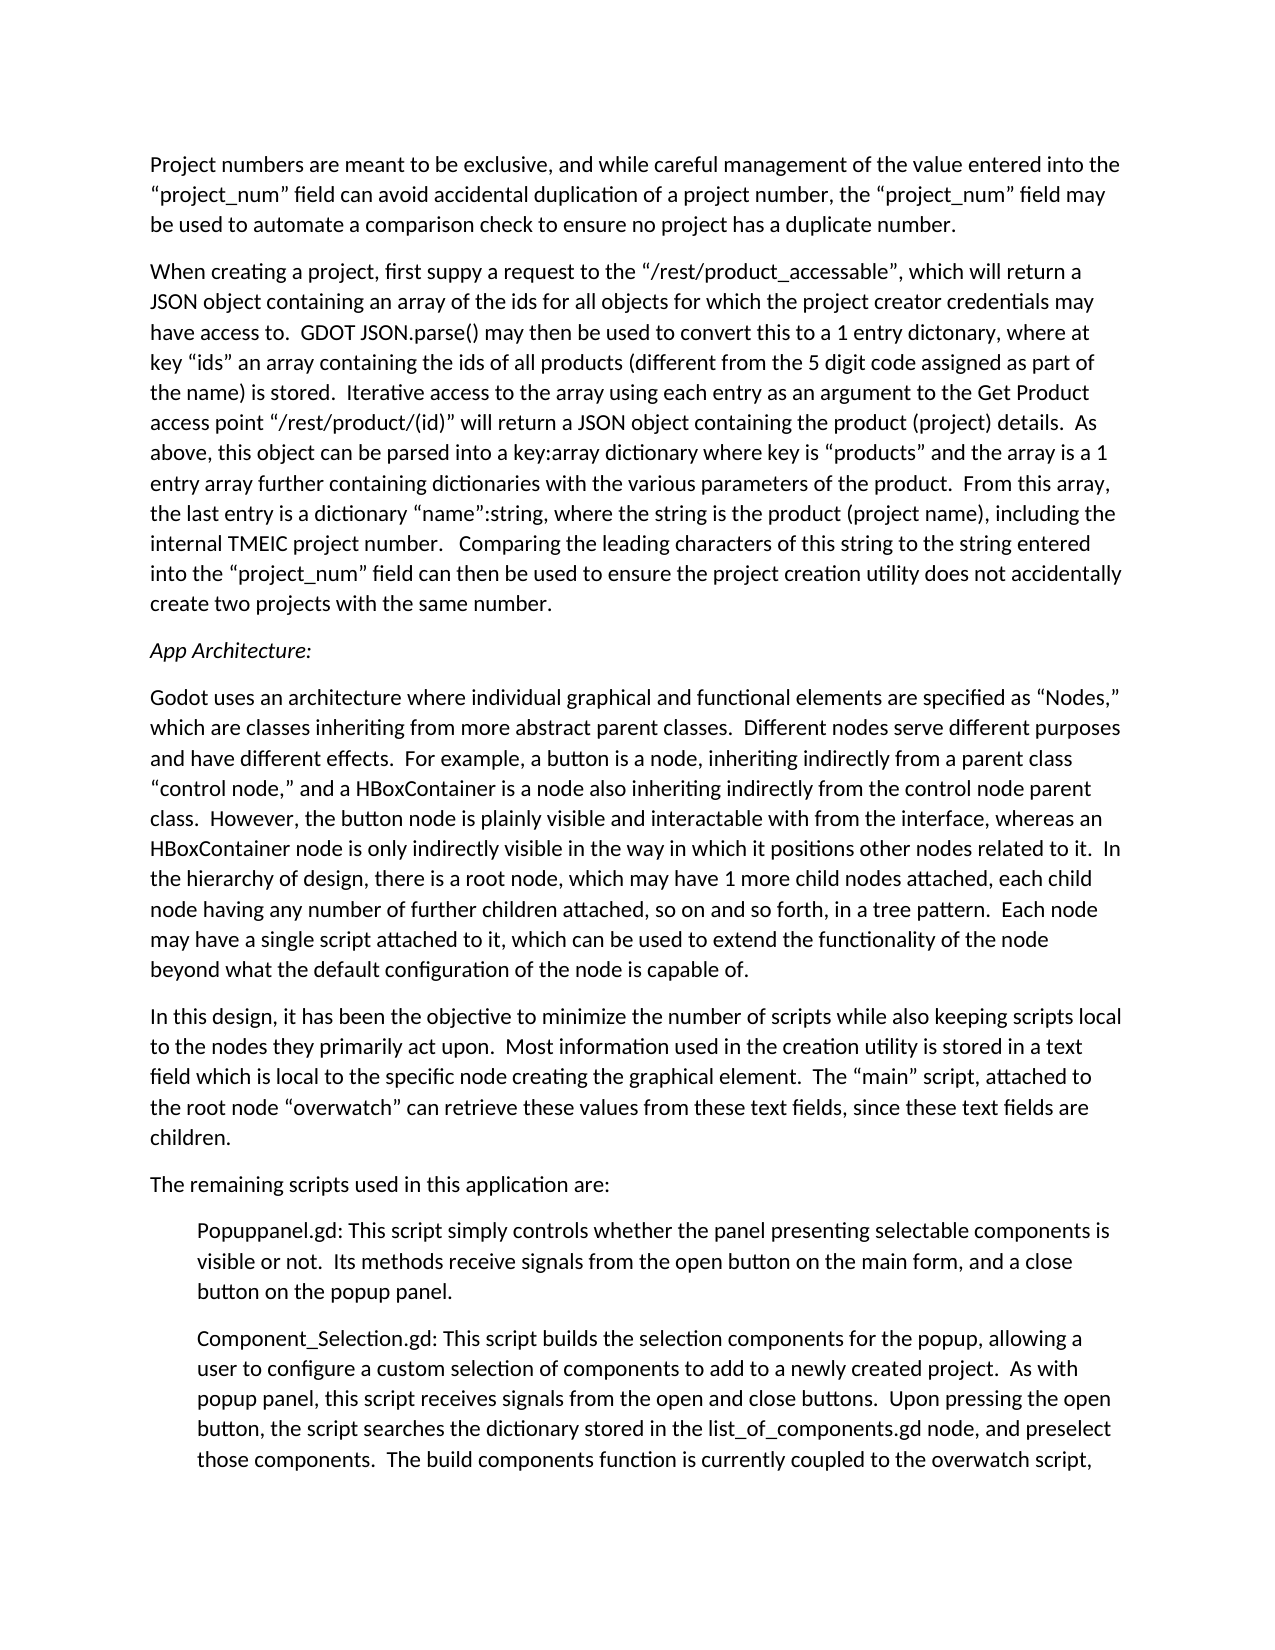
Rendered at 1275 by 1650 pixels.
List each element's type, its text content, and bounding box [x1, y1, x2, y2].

text Project numbers are meant to be exclusive, and while careful management of the value entered into the “project_num” field can avoid accidental duplication of a project number, the “project_num” field may be used to automate a comparison check to ensure no project has a duplicate number. [150, 150, 1125, 238]
text When creating a project, first suppy a request to the “/rest/product_accessable”, which will return a JSON object containing an array of the ids for all objects for which the project creator credentials may have access to. GDOT JSON.parse() may then be used to convert this to a 1 entry dictonary, where at key “ids” an array containing the ids of all products (different from the 5 digit code assigned as part of the name) is stored. Iterative access to the array using each entry as an argument to the Get Product access point “/rest/product/(id)” will return a JSON object containing the product (project) details. As above, this object can be parsed into a key:array dictionary where key is “products” and the array is a 1 entry array further containing dictionaries with the various parameters of the product. From this array, the last entry is a dictionary “name”:string, where the string is the product (project name), including the internal TMEIC project number. Comparing the leading characters of this string to the string entered into the “project_num” field can then be used to ensure the project creation utility does not accidentally create two projects with the same number. [150, 257, 1125, 618]
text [197, 1324, 1125, 1473]
text The remaining scripts used in this application are: [150, 1170, 1125, 1198]
text In this design, it has been the objective to minimize the number of scripts while also keeping scripts local to the nodes they primarily act upon. Most information used in the creation utility is stored in a text field which is local to the specific node creating the graphical element. The “main” script, attached to the root node “overwatch” can retrieve these values from these text fields, since these text fields are children. [150, 1002, 1125, 1151]
text App Architecture: [150, 636, 1125, 664]
text Popuppanel.gd: This script simply controls whether the panel presenting selectable components is visible or not. Its methods receive signals from the open button on the main form, and a close button on the popup panel. [197, 1217, 1125, 1305]
text Godot uses an architecture where individual graphical and functional elements are specified as “Nodes,” which are classes inheriting from more abstract parent classes. Different nodes serve different purposes and have different effects. For example, a button is a node, inheriting indirectly from a parent class “control node,” and a HBoxContainer is a node also inheriting indirectly from the control node parent class. However, the button node is plainly visible and interactable with from the interface, whereas an HBoxContainer node is only indirectly visible in the way in which it positions other nodes related to it. In the hierarchy of design, there is a root node, which may have 1 more child nodes attached, each child node having any number of further children attached, so on and so forth, in a tree pattern. Each node may have a single script attached to it, which can be used to extend the functionality of the node beyond what the default configuration of the node is capable of. [150, 683, 1125, 983]
